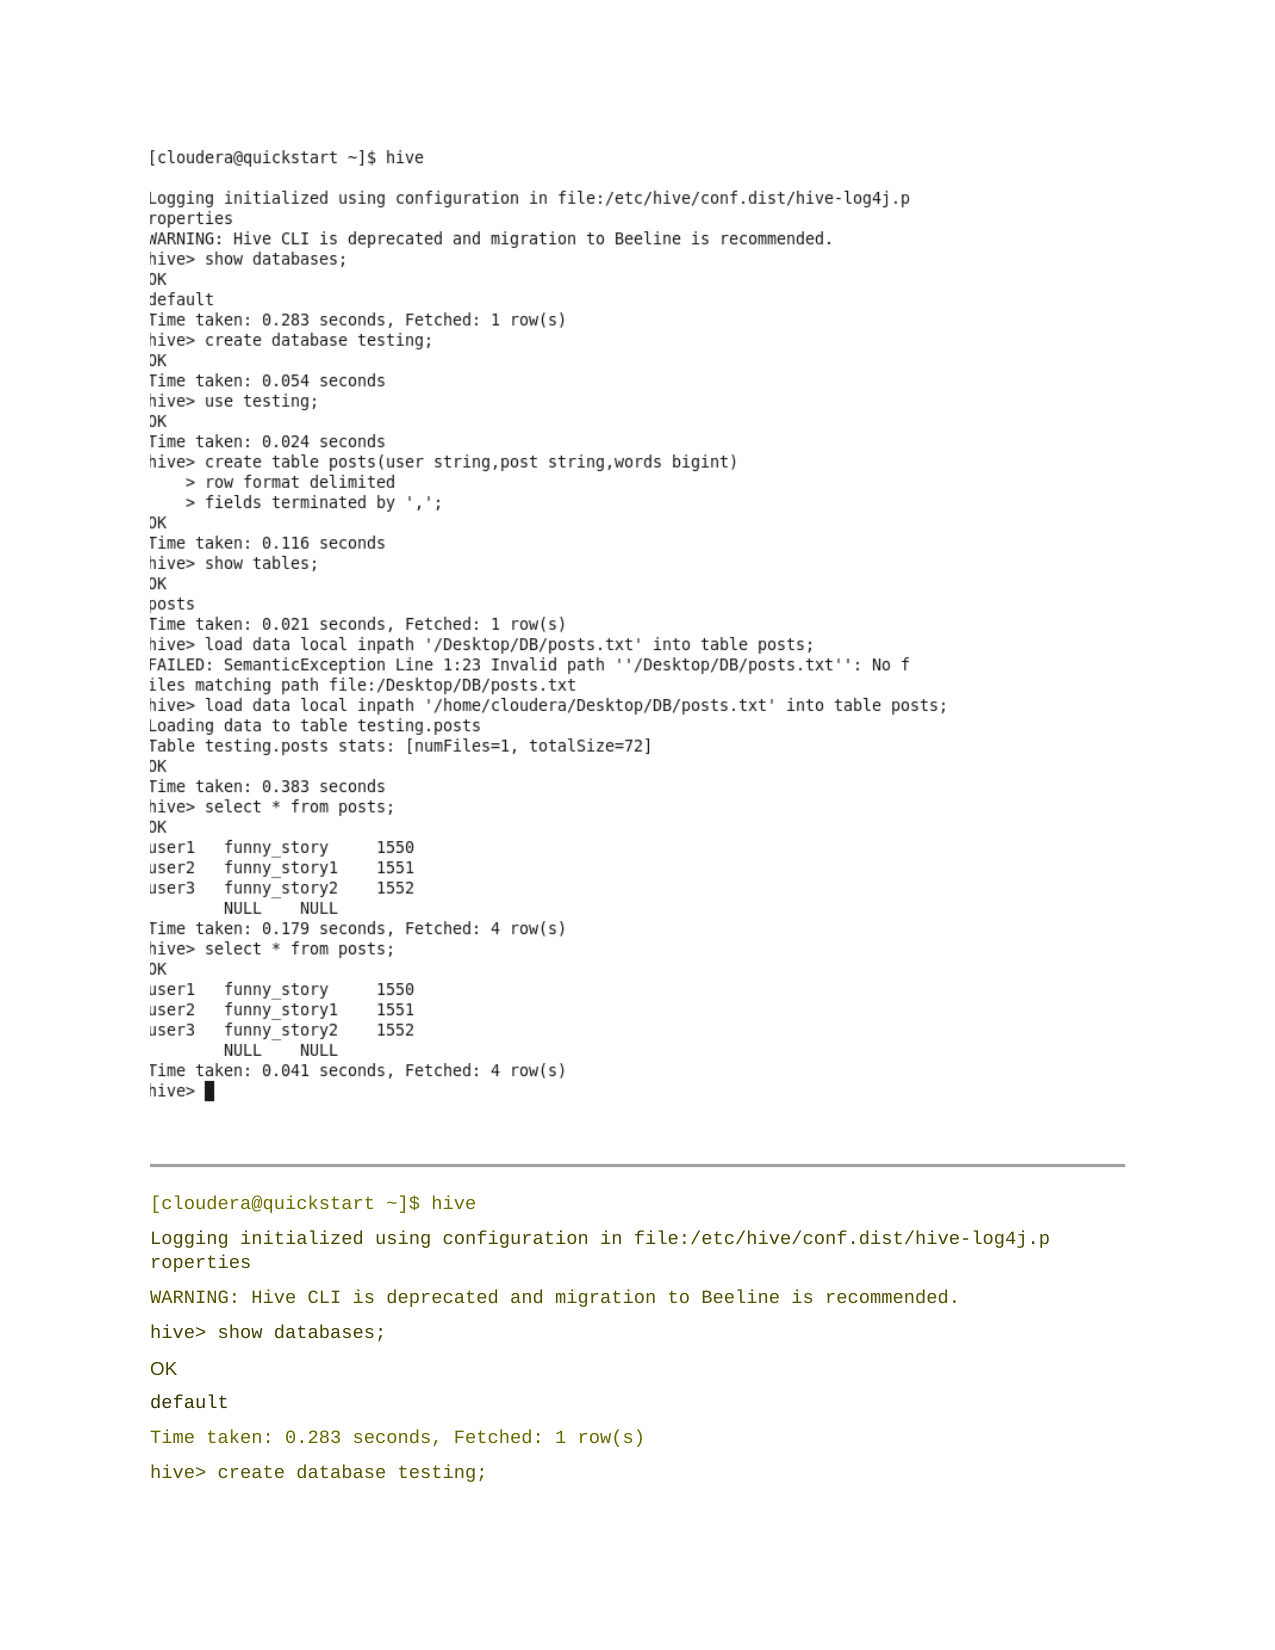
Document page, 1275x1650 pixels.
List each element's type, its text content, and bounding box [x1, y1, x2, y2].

text hive> show databases; [150, 1323, 1125, 1344]
text OK [150, 1358, 1125, 1379]
text Logging initialized using configuration in file:/etc/hive/conf.dist/hive-log4j.p roperties [150, 1229, 1125, 1274]
picture [150, 150, 1121, 1161]
text WARNING: Hive CLI is deprecated and migration to Beeline is recommended. [150, 1288, 1125, 1309]
text hive> create database testing; [150, 1462, 1125, 1484]
text Time taken: 0.283 seconds, Fetched: 1 row(s) [150, 1428, 1125, 1449]
text default [150, 1393, 1125, 1414]
text [cloudera@quickstart ~]$ hive [150, 1194, 1125, 1215]
